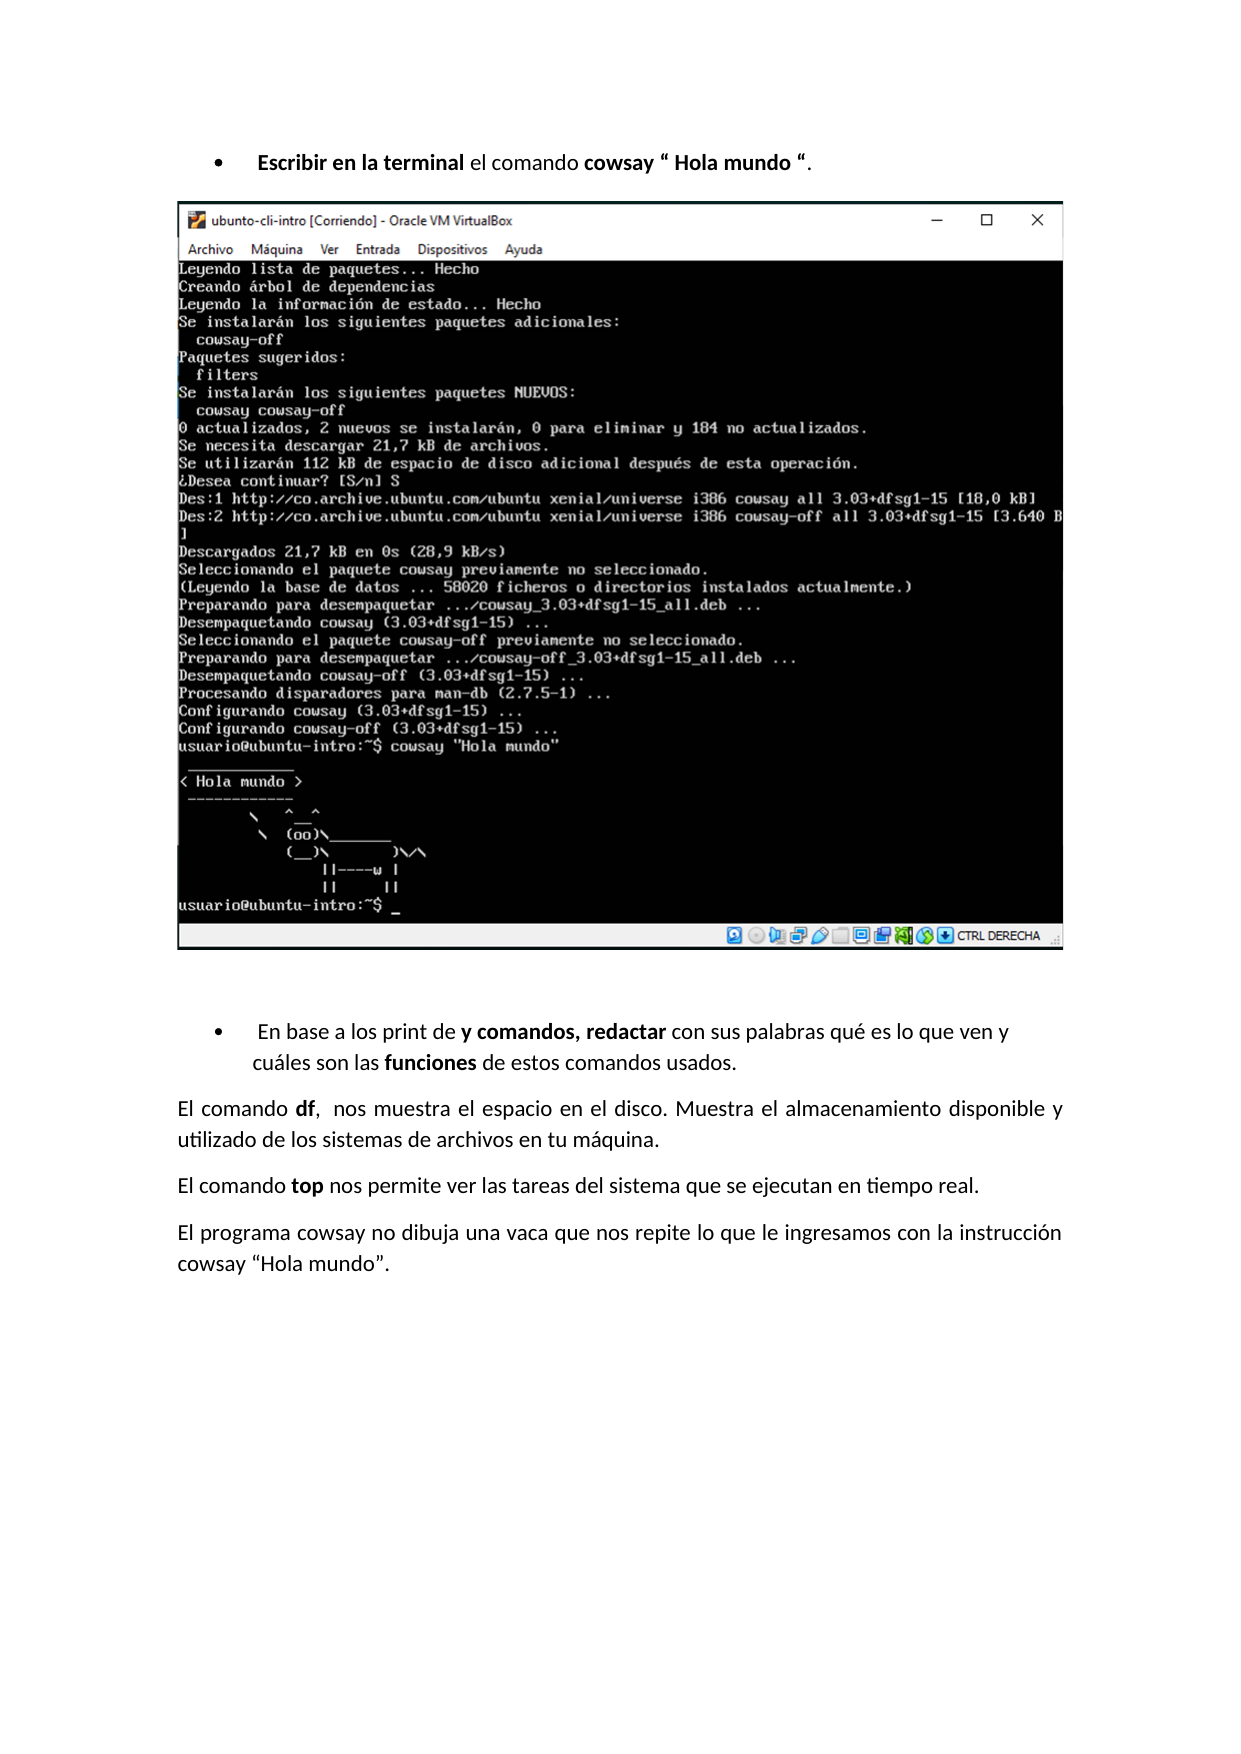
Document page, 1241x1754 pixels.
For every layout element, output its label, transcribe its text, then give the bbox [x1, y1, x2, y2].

list Escribir en la terminal el comando cowsay “ Hola mundo “. [215, 148, 1063, 176]
text El comando top nos permite ver las tareas del sistema que se ejecutan en tiempo real. [177, 1172, 1063, 1200]
picture [177, 201, 1064, 950]
text El programa cowsay no dibuja una vaca que nos repite lo que le ingresamos con la instrucción cowsay “Hola mundo”. [177, 1218, 1063, 1277]
text El comando df, nos muestra el espacio en el disco. Muestra el almacenamiento disponible y utilizado de los sistemas de archivos en tu máquina. [177, 1094, 1063, 1153]
list En base a los print de y comandos, redactar con sus palabras qué es lo que ven y cuáles son las funciones de estos comandos usados. [215, 1017, 1063, 1076]
